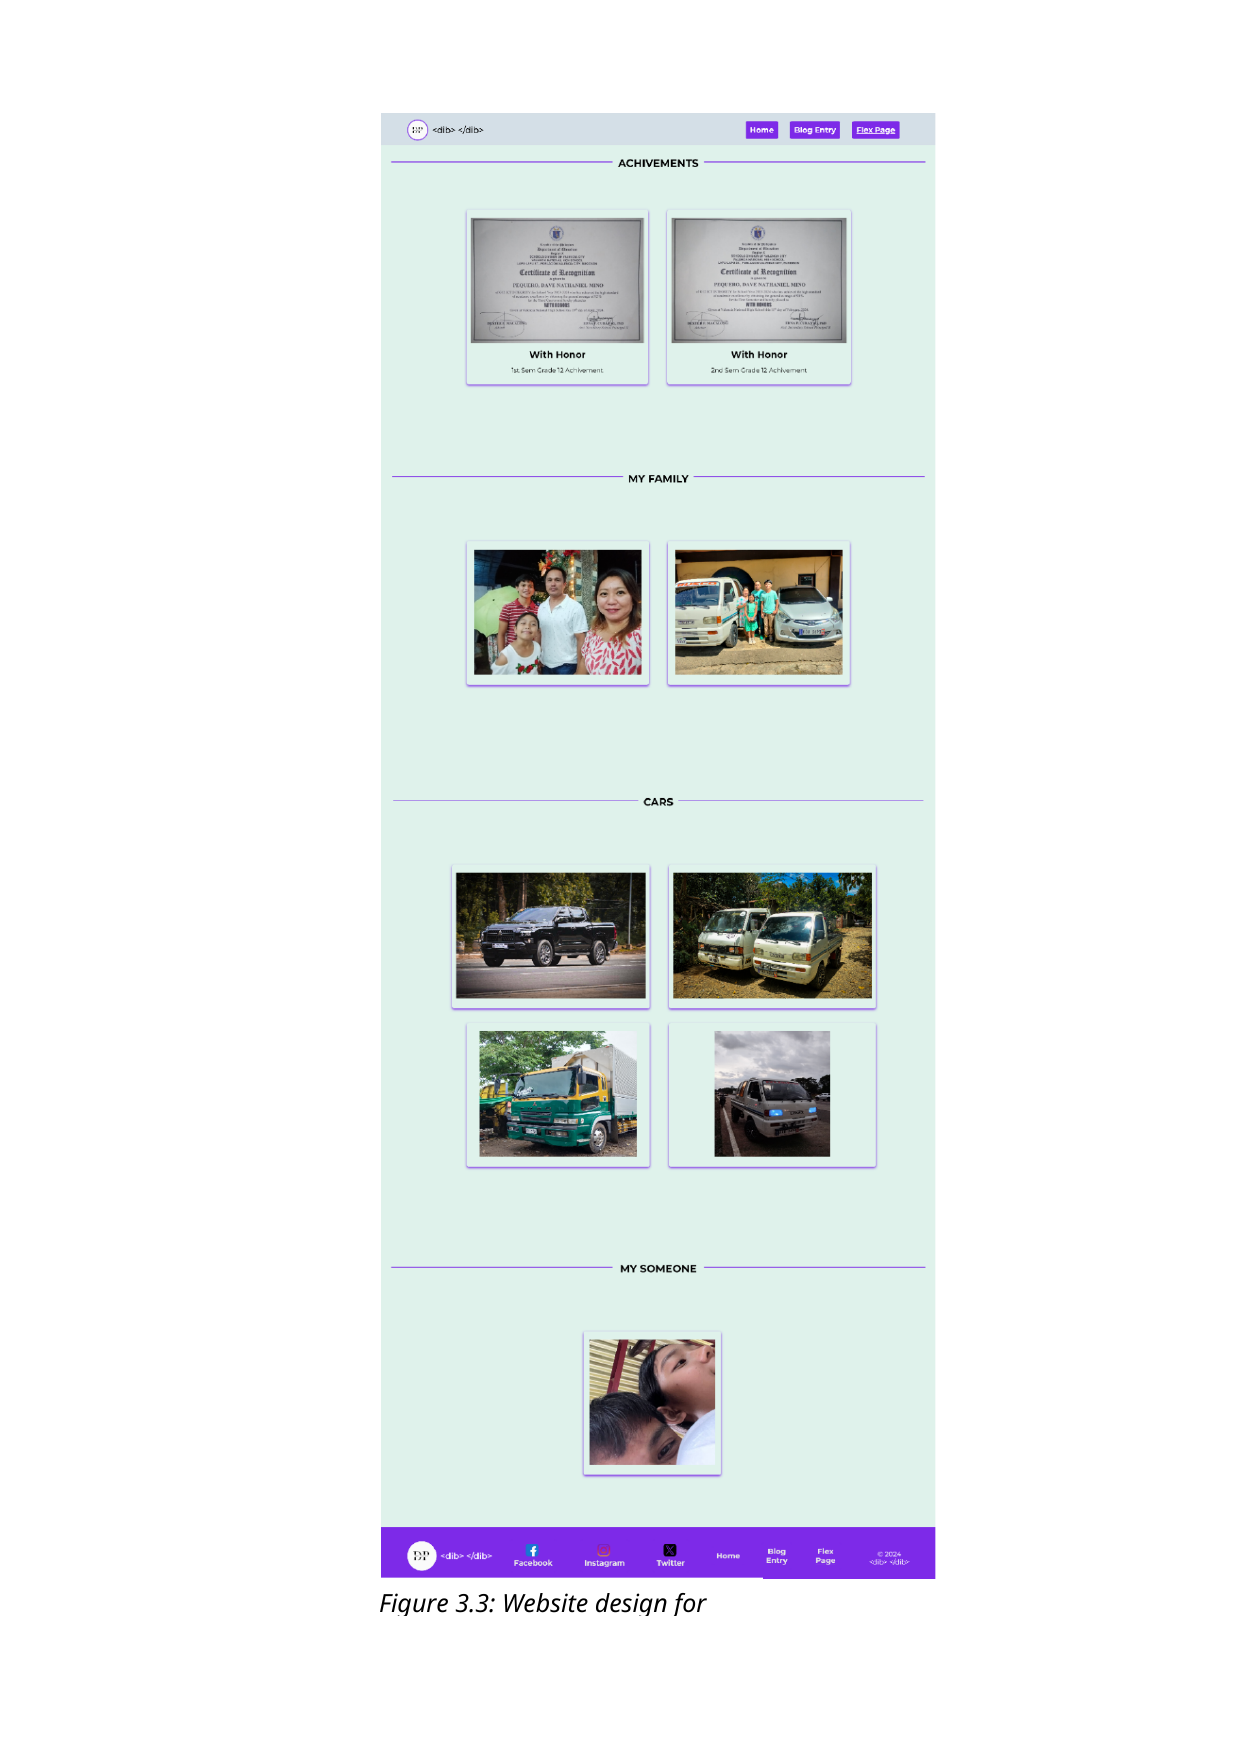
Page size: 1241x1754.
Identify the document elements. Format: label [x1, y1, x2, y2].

picture [381, 113, 936, 1579]
